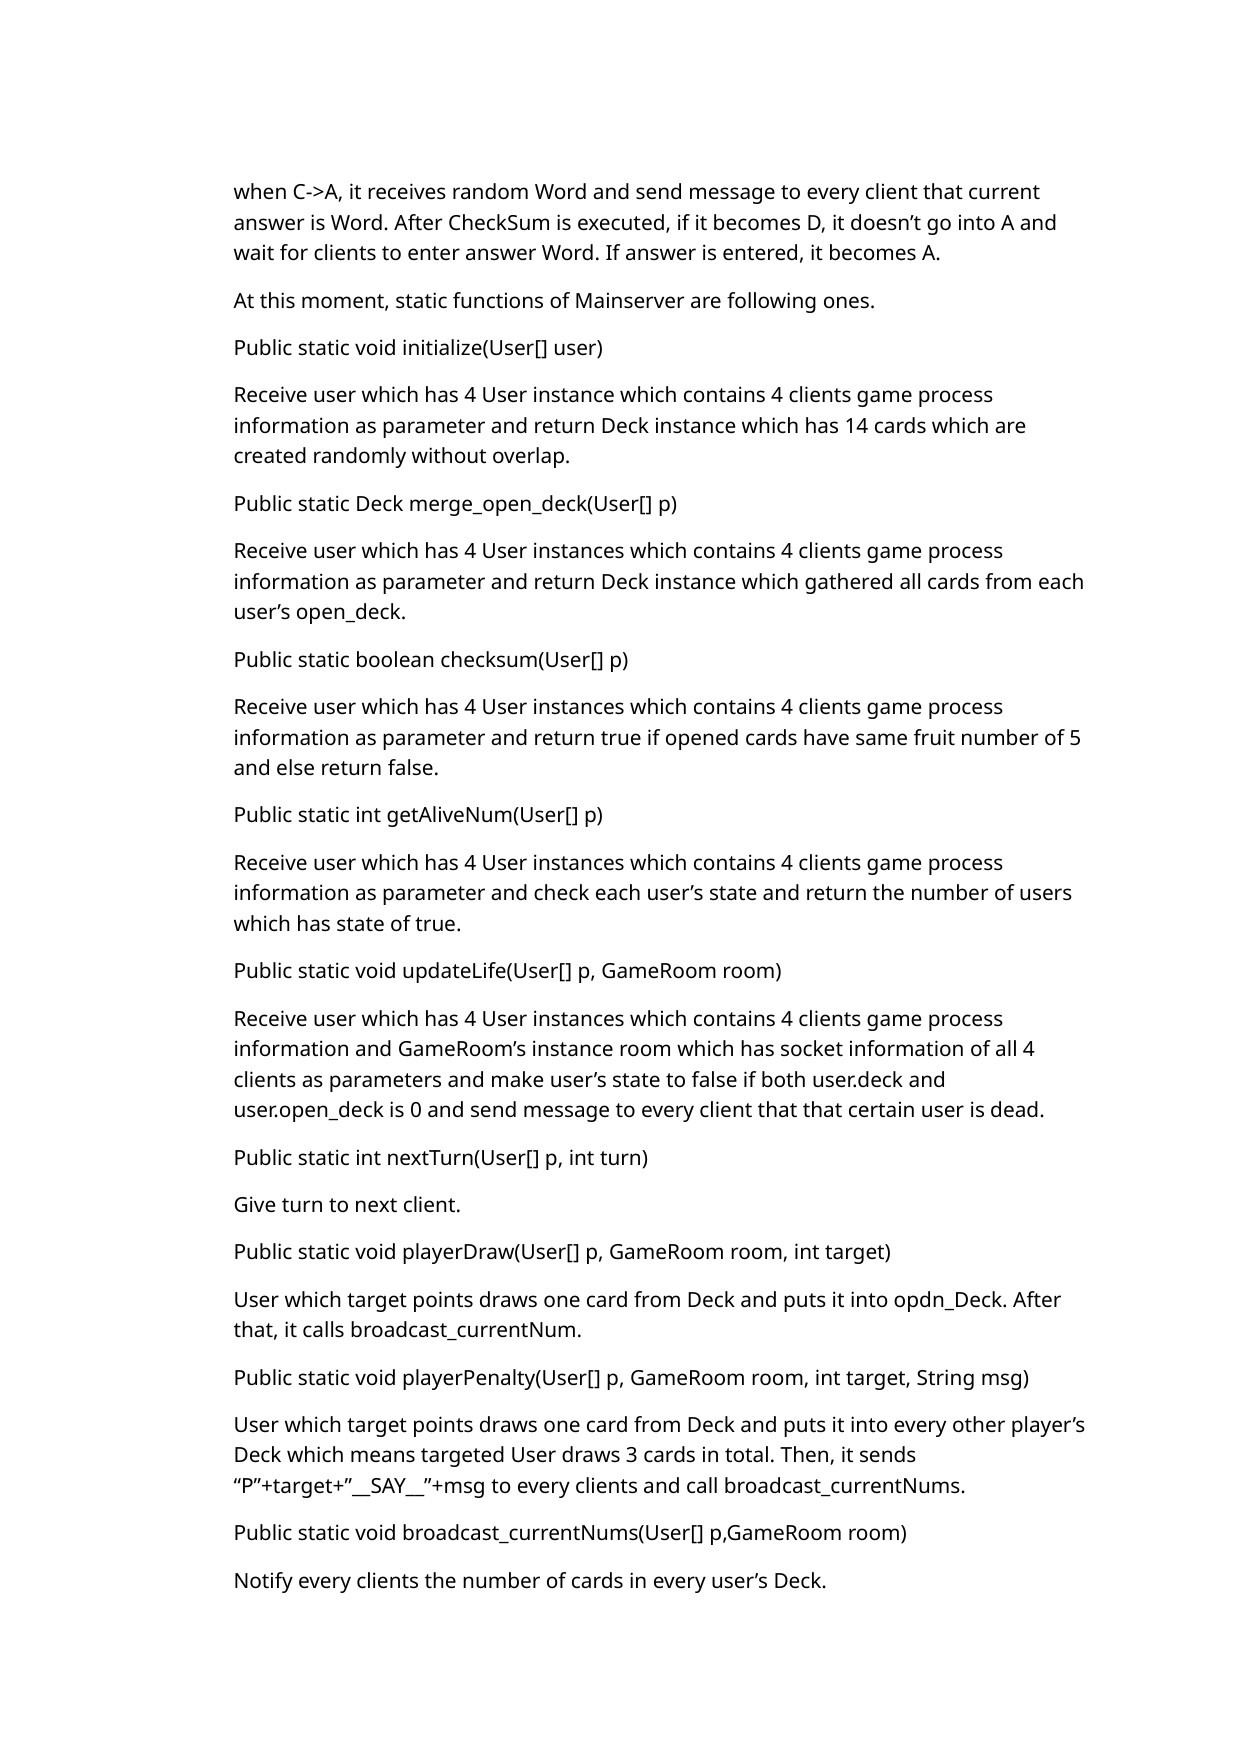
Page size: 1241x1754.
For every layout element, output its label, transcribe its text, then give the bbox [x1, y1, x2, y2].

text Public static void playerPenalty(User[] p, GameRoom room, int target, String msg) [233, 1363, 1090, 1391]
text Give turn to next client. [233, 1190, 1090, 1218]
text Receive user which has 4 User instances which contains 4 clients game process information as parameter and check each user’s state and return the number of users which has state of true. [233, 848, 1090, 937]
text Public static int nextTurn(User[] p, int turn) [233, 1143, 1090, 1171]
text Receive user which has 4 User instances which contains 4 clients game process information and GameRoom’s instance room which has socket information of all 4 clients as parameters and make user’s state to false if both user.deck and user.open_deck is 0 and send message to every client that that certain user is dead. [233, 1004, 1090, 1124]
text Receive user which has 4 User instance which contains 4 clients game process information as parameter and return Deck instance which has 14 cards which are created randomly without overlap. [233, 380, 1090, 470]
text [233, 177, 1090, 267]
text Public static void updateLife(User[] p, GameRoom room) [233, 956, 1090, 985]
text Public static void broadcast_currentNums(User[] p,GameRoom room) [233, 1518, 1090, 1547]
text User which target points draws one card from Deck and puts it into every other player’s Deck which means targeted User draws 3 cards in total. Then, it sends “P”+target+”__SAY__”+msg to every clients and call broadcast_currentNums. [233, 1410, 1090, 1499]
text Public static boolean checksum(User[] p) [233, 645, 1090, 673]
text Notify every clients the number of cards in every user’s Deck. [233, 1566, 1090, 1594]
text Receive user which has 4 User instances which contains 4 clients game process information as parameter and return Deck instance which gathered all cards from each user’s open_deck. [233, 536, 1090, 626]
text Public static Deck merge_open_deck(User[] p) [233, 489, 1090, 517]
text At this moment, static functions of Mainserver are following ones. [233, 286, 1090, 314]
text Receive user which has 4 User instances which contains 4 clients game process information as parameter and return true if opened cards have same fruit number of 5 and else return false. [233, 692, 1090, 782]
text User which target points draws one card from Deck and puts it into opdn_Deck. After that, it calls broadcast_currentNum. [233, 1285, 1090, 1344]
text Public static void playerDraw(User[] p, GameRoom room, int target) [233, 1237, 1090, 1266]
text Public static int getAliveNum(User[] p) [233, 801, 1090, 829]
text Public static void initialize(User[] user) [150, 333, 1090, 361]
